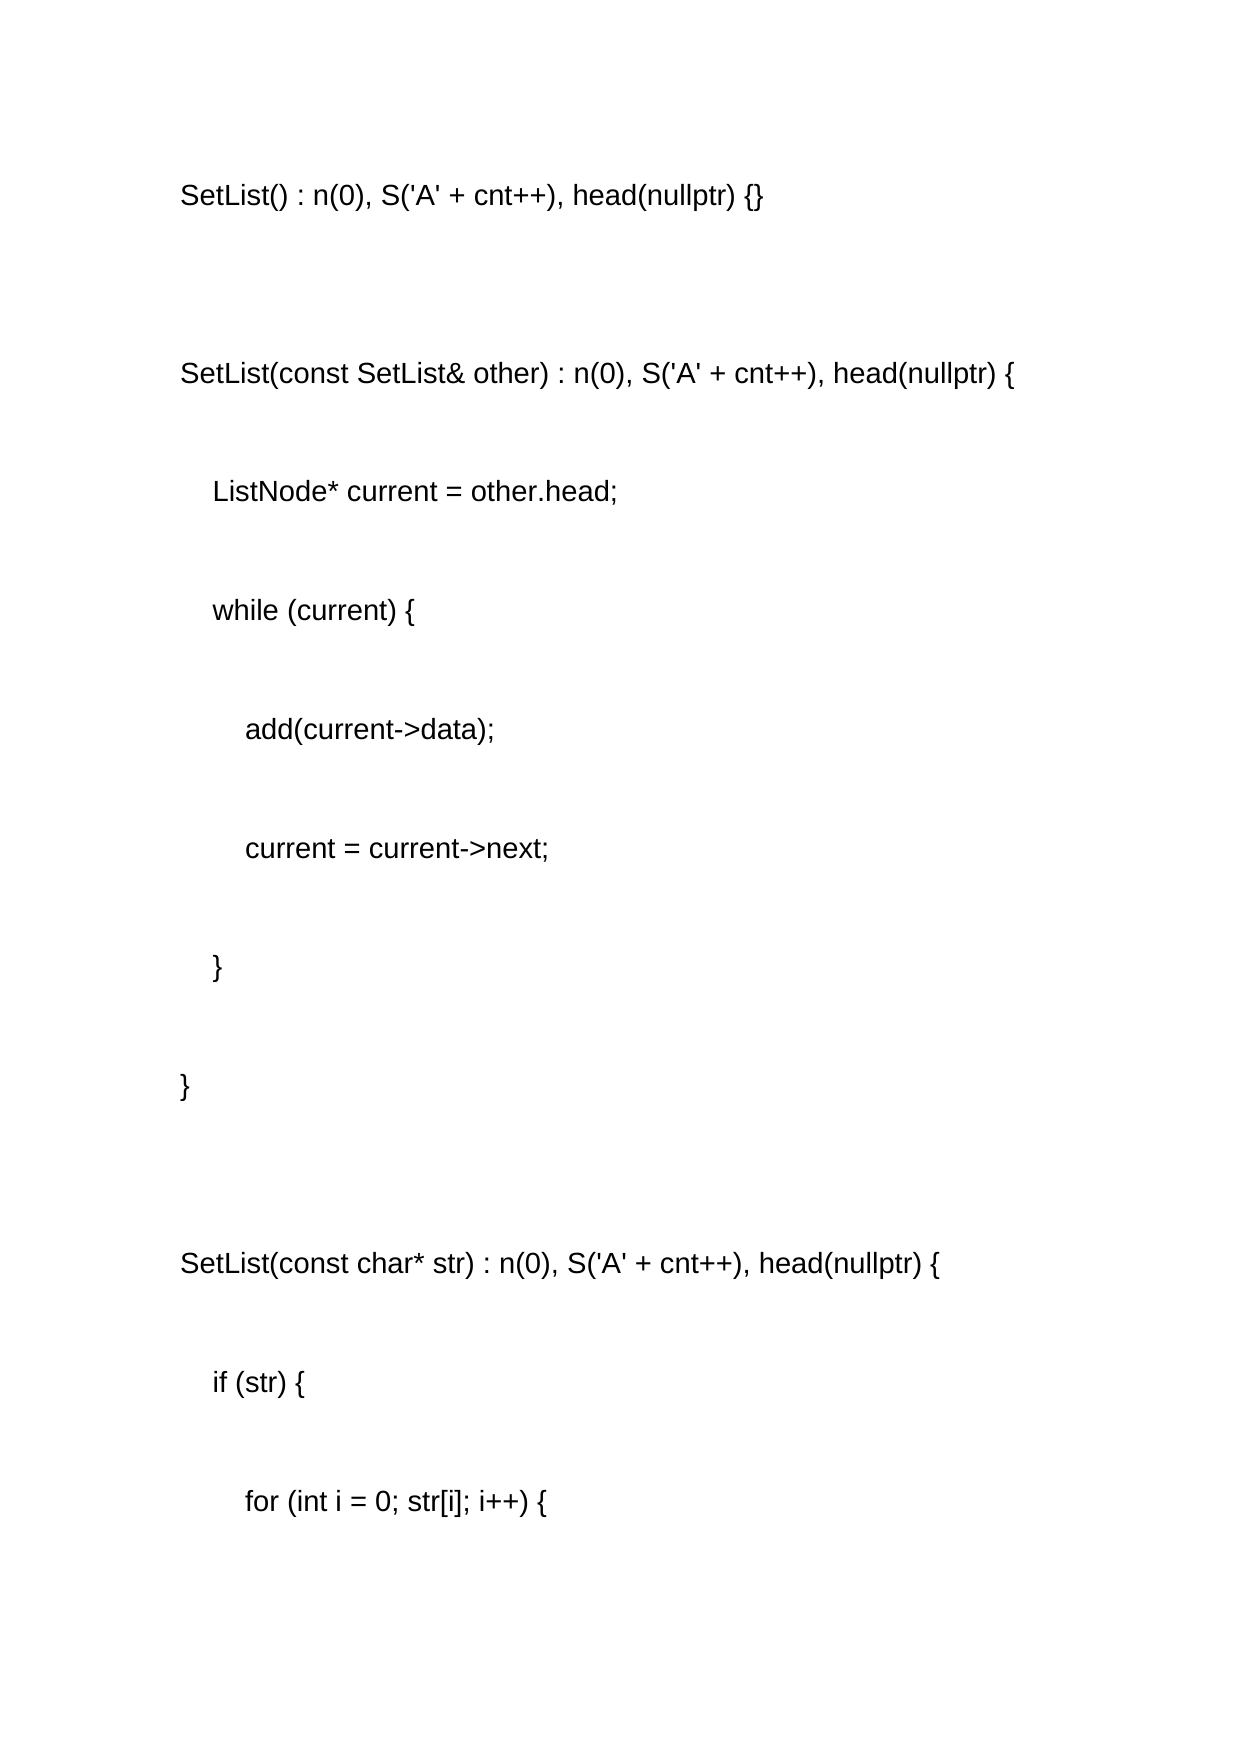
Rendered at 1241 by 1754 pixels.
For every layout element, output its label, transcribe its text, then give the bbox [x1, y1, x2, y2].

text while (current) { [148, 593, 1152, 627]
text for (int i = 0; str[i]; i++) { [148, 1484, 1152, 1517]
text } [148, 1068, 1152, 1102]
text } [148, 949, 1152, 983]
text ListNode* current = other.head; [148, 474, 1152, 508]
text add(current->data); [148, 712, 1152, 745]
text current = current->next; [148, 831, 1152, 864]
text if (str) { [148, 1365, 1152, 1398]
text SetList() : n(0), S('A' + cnt++), head(nullptr) {} [148, 177, 1152, 211]
text SetList(const char* str) : n(0), S('A' + cnt++), head(nullptr) { [148, 1246, 1152, 1280]
text SetList(const SetList& other) : n(0), S('A' + cnt++), head(nullptr) { [148, 356, 1152, 389]
